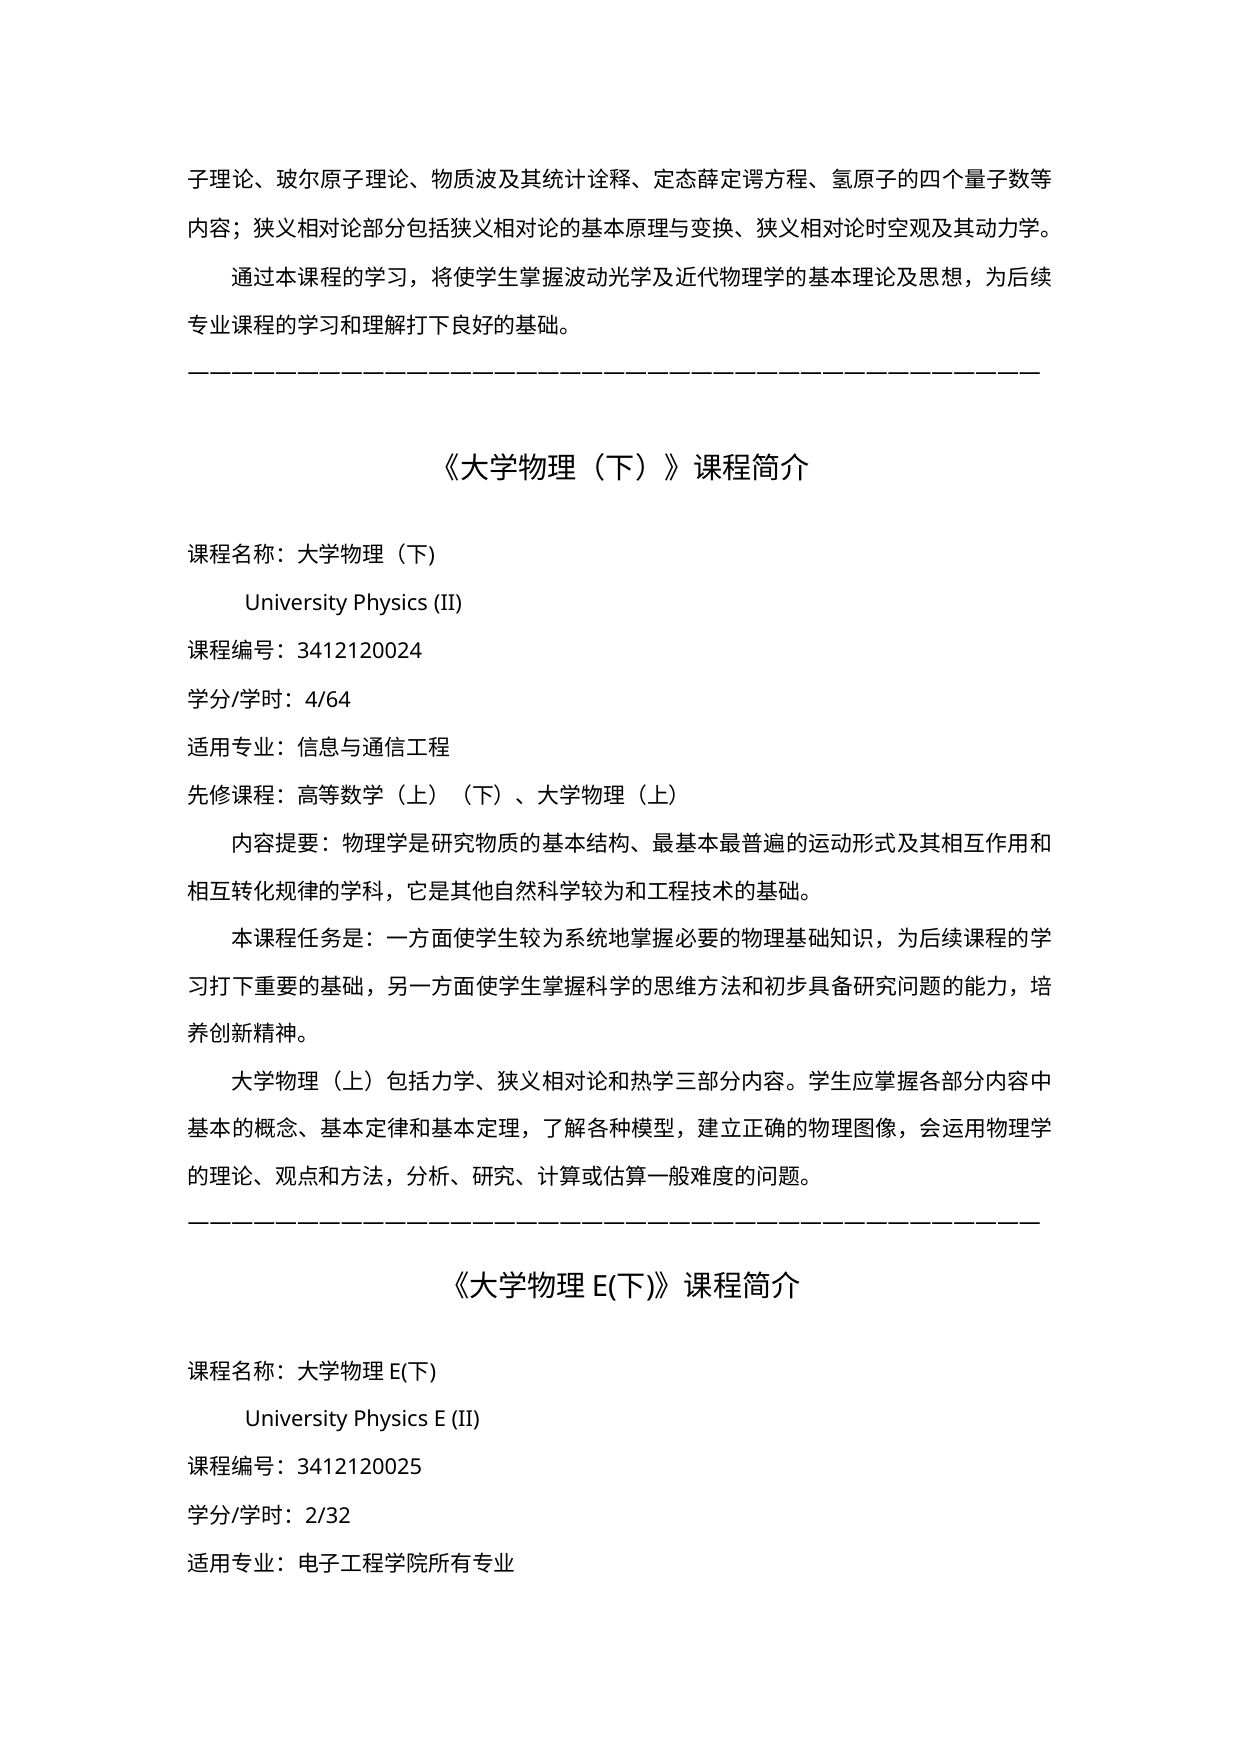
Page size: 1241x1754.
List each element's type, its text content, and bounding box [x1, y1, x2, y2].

text ——————————————————————————————————————— [187, 356, 1053, 386]
text 《大学物理（下）》课程简介 [187, 433, 1053, 498]
text 课程编号：3412120025 [187, 1449, 1053, 1482]
text 学分/学时：2/32 [187, 1497, 1053, 1530]
text 适用专业：电子工程学院所有专业 [187, 1546, 1053, 1578]
subtitle 《大学物理E(下)》课程简介 [187, 1251, 1053, 1316]
text 通过本课程的学习，将使学生掌握波动光学及近代物理学的基本理论及思想，为后续专业课程的学习和理解打下良好的基础。 [187, 259, 1053, 340]
text 学分/学时：4/64 [187, 681, 1053, 714]
text 先修课程：高等数学（上）（下）、大学物理（上） [187, 778, 1053, 810]
text 课程名称：大学物理E(下) [187, 1353, 1053, 1386]
text ——————————————————————————————————————— [187, 1206, 1053, 1236]
text University Physics (II) [187, 586, 1053, 618]
text 适用专业：信息与通信工程 [187, 729, 1053, 762]
text 课程名称：大学物理（下) [187, 537, 1053, 570]
text 课程编号：3412120024 [187, 633, 1053, 665]
text 内容提要：物理学是研究物质的基本结构、最基本最普遍的运动形式及其相互作用和相互转化规律的学科，它是其他自然科学较为和工程技术的基础。 [187, 826, 1053, 905]
text University Physics E (II) [187, 1402, 1053, 1434]
text 大学物理（上）包括力学、狭义相对论和热学三部分内容。学生应掌握各部分内容中基本的概念、基本定律和基本定理，了解各种模型，建立正确的物理图像，会运用物理学的理论、观点和方法，分析、研究、计算或估算一般难度的问题。 [187, 1064, 1053, 1190]
text 本课程任务是：一方面使学生较为系统地掌握必要的物理基础知识，为后续课程的学习打下重要的基础，另一方面使学生掌握科学的思维方法和初步具备研究问题的能力，培养创新精神。 [187, 921, 1053, 1048]
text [187, 162, 1053, 243]
